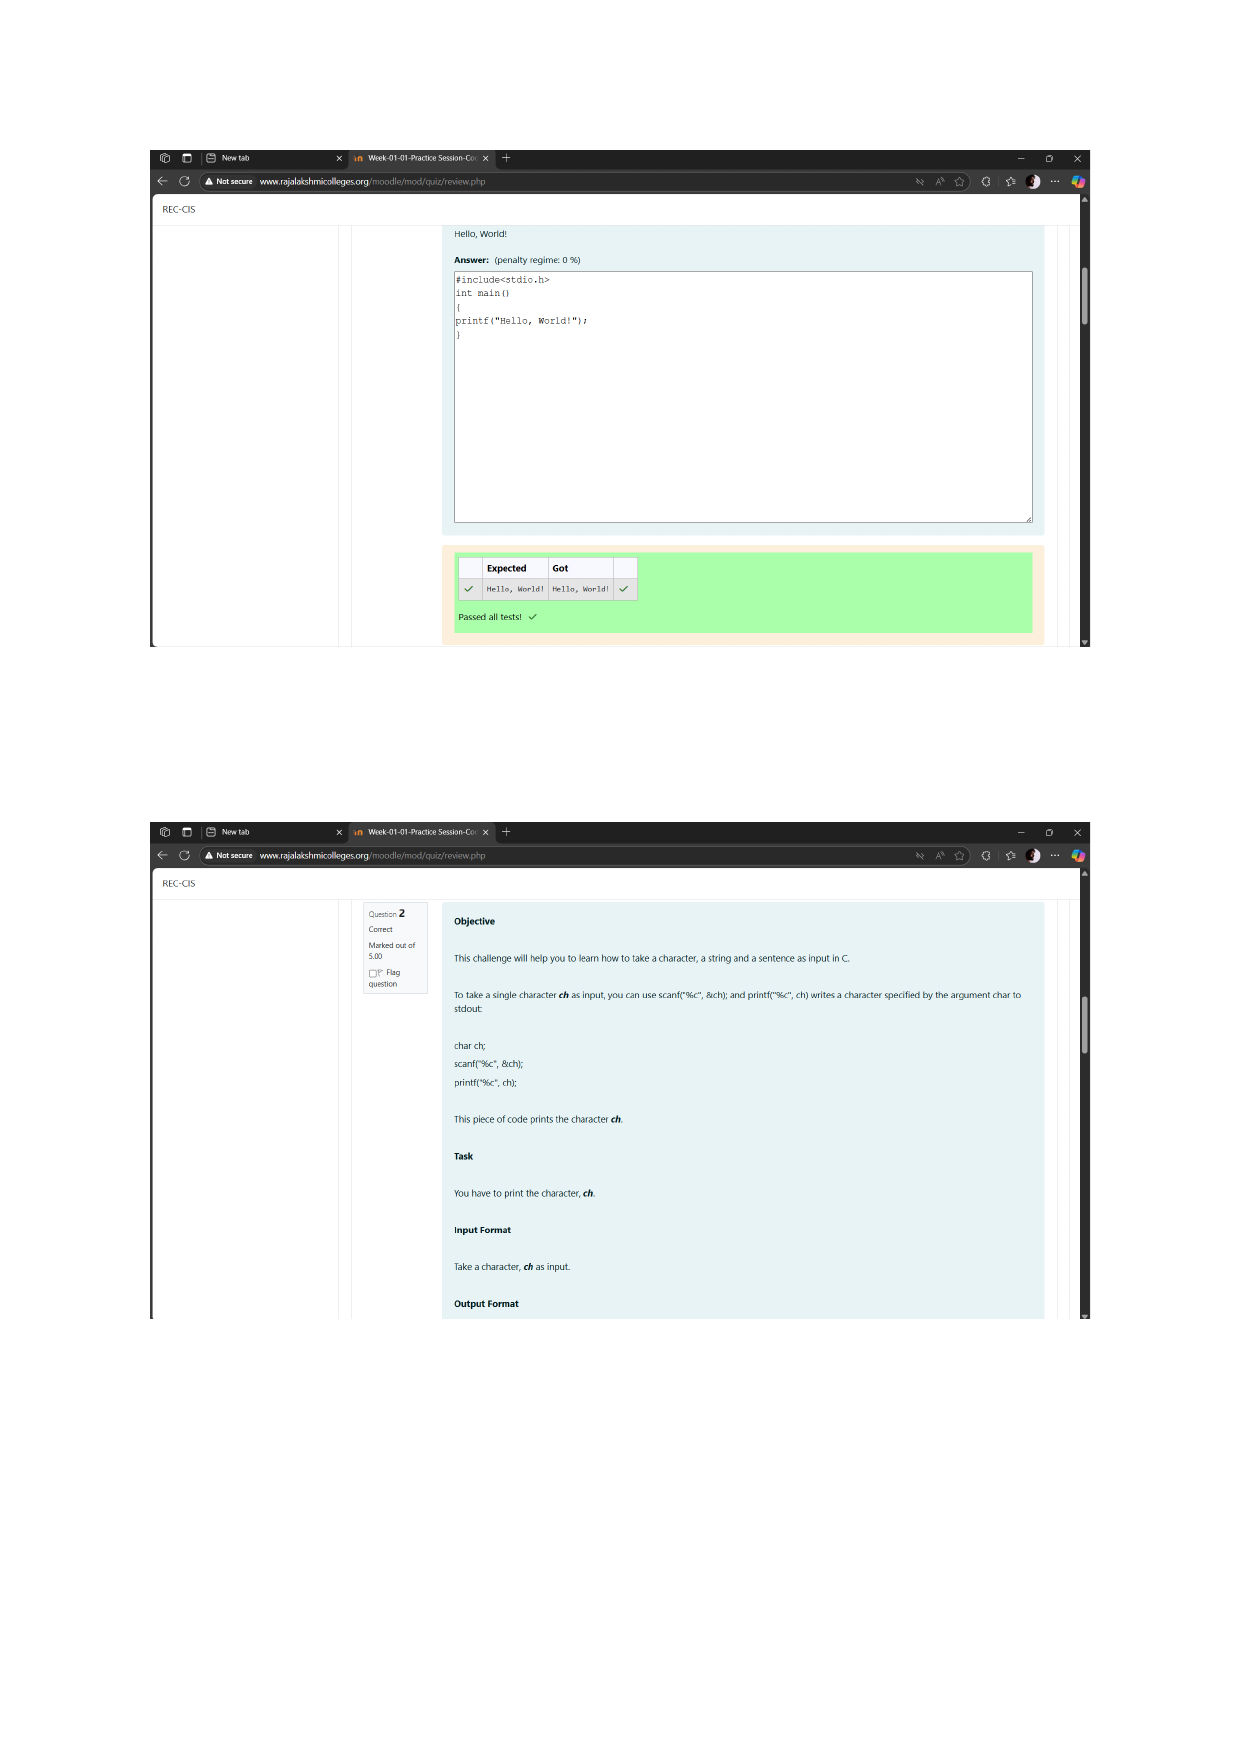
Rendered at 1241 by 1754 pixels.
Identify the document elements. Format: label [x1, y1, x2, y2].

picture [150, 822, 1091, 1319]
picture [150, 150, 1091, 647]
